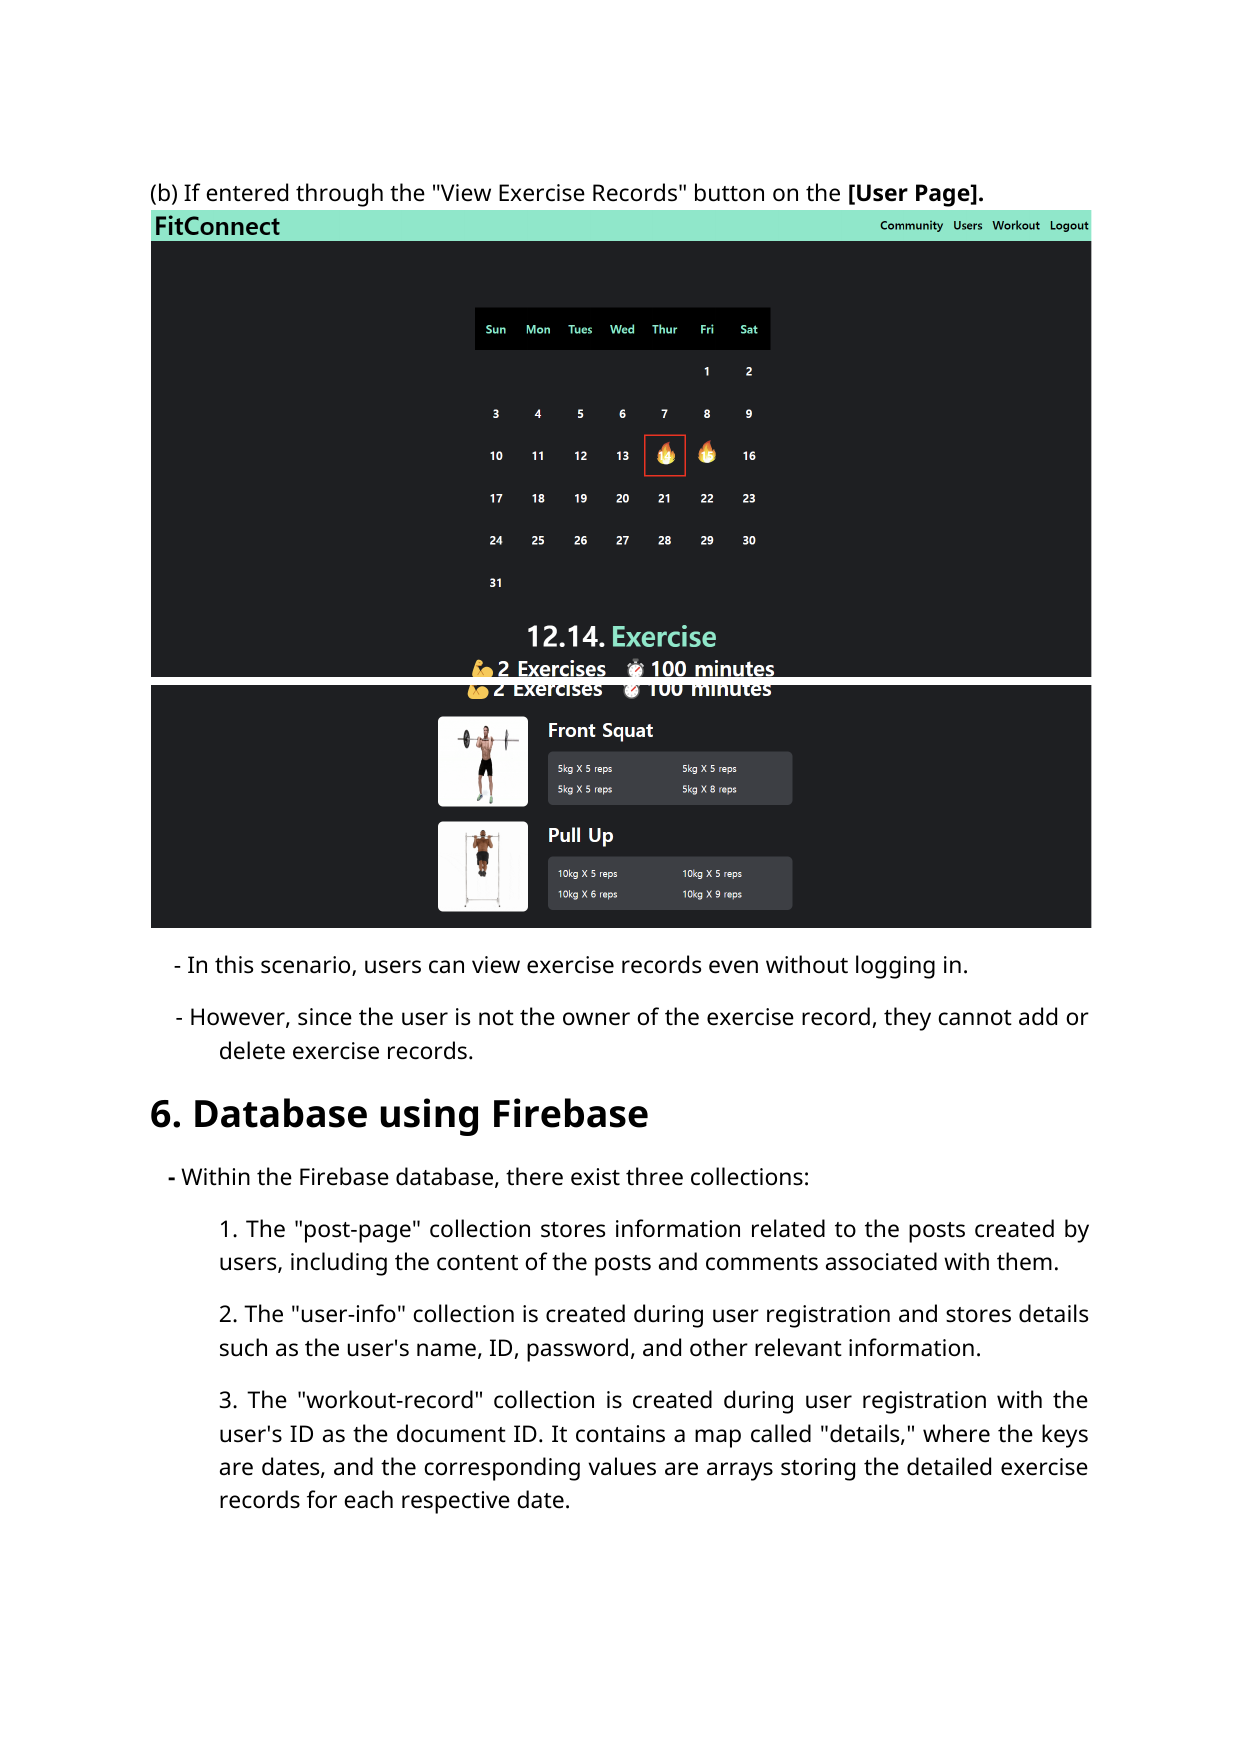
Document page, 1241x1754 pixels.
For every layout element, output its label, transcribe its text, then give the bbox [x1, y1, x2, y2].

text - Within the Firebase database, there exist three collections: [150, 1160, 1090, 1192]
picture [151, 210, 1092, 677]
text 1. The "post-page" collection stores information related to the posts created by users, including the content of the posts and comments associated with them. [150, 1213, 1090, 1277]
text 6. Database using Firebase [150, 1087, 1090, 1138]
text - In this scenario, users can view exercise records even without logging in. [150, 949, 1090, 980]
text 3. The "workout-record" collection is created during user registration with the user's ID as the document ID. It contains a map called "details," where the keys are dates, and the corresponding values are arrays storing the detailed exercise records for each respective date. [150, 1384, 1090, 1516]
picture [151, 685, 1092, 928]
text - However, since the user is not the owner of the exercise record, they cannot add or delete exercise records. [150, 1001, 1090, 1066]
text 2. The "user-info" collection is created during user registration and stores details such as the user's name, ID, password, and other relevant information. [150, 1298, 1090, 1363]
